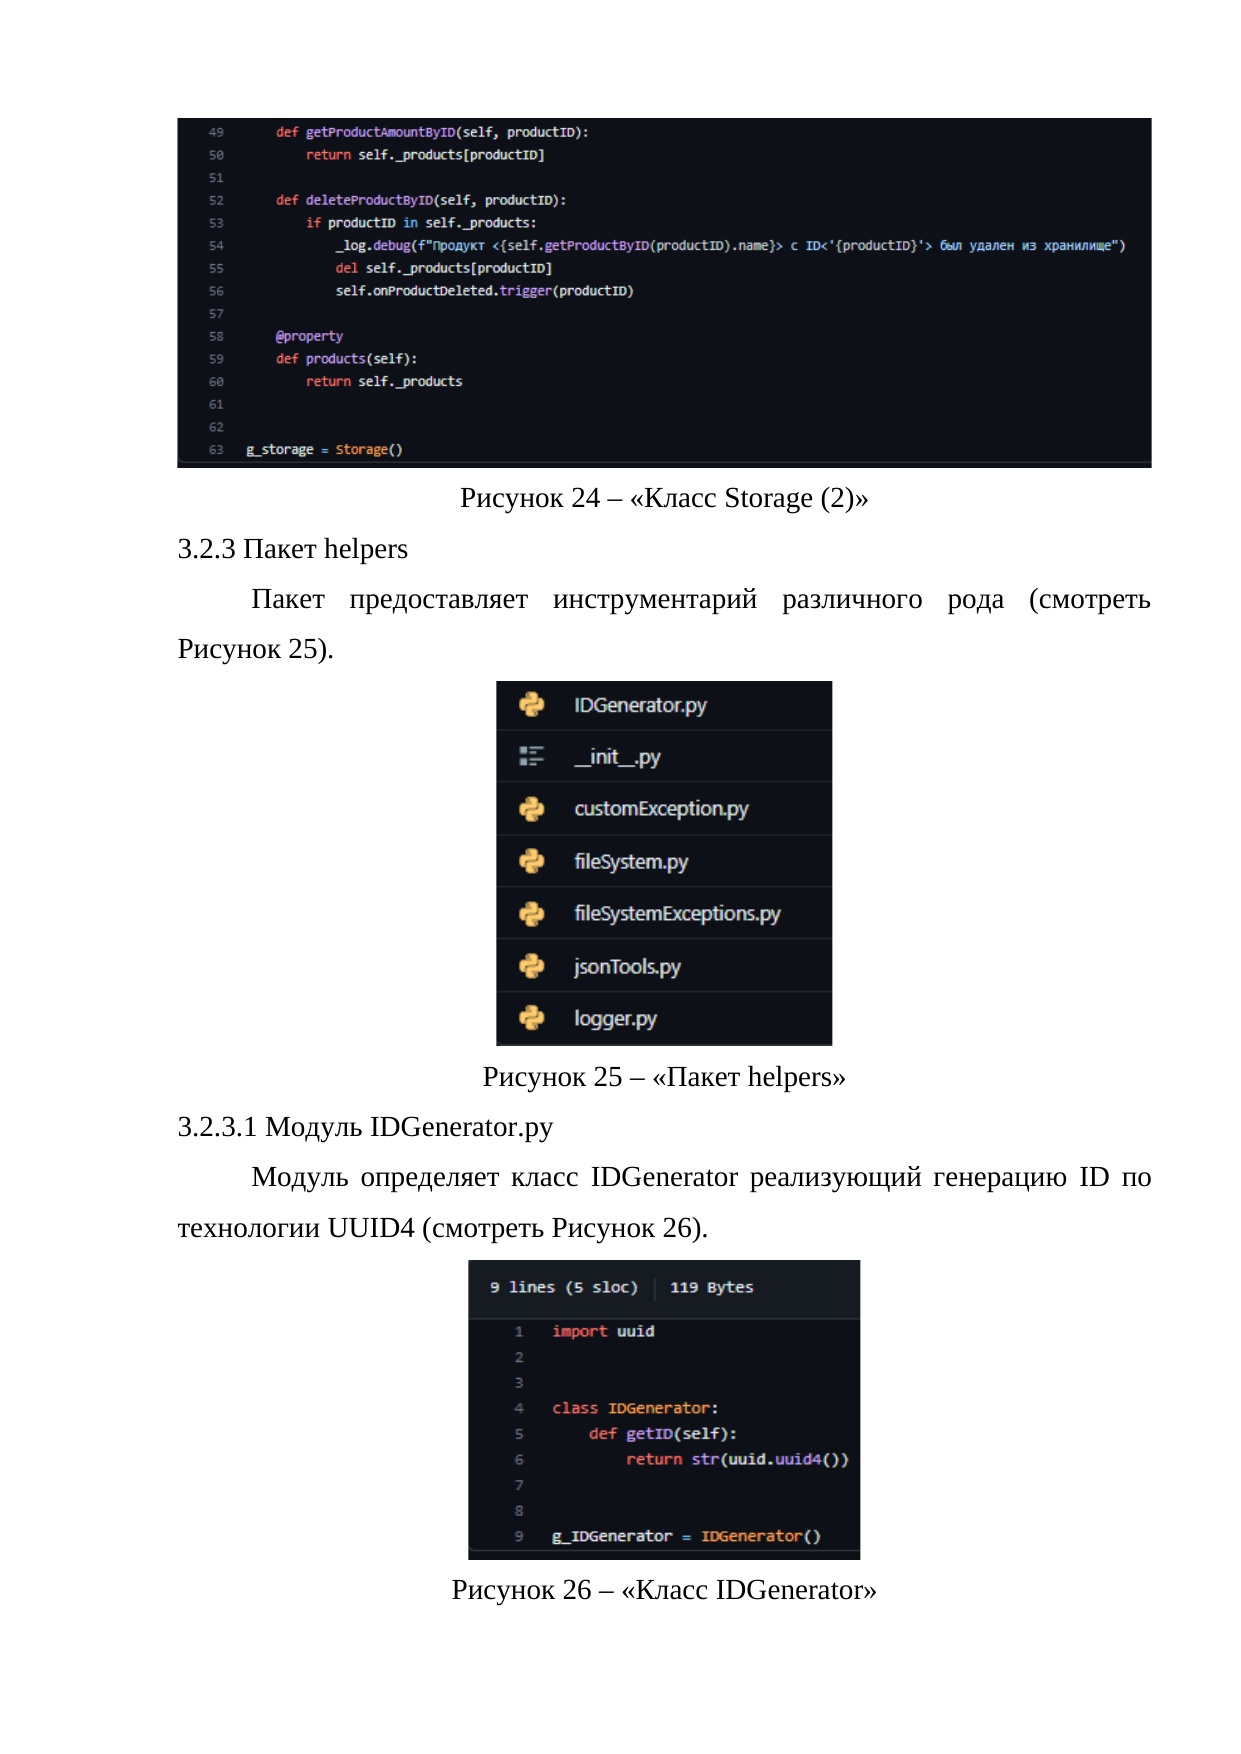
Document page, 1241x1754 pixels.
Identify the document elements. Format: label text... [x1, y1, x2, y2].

text Рисунок 24 – «Класс Storage (2)» [177, 480, 1152, 514]
text Рисунок 26 – «Класс IDGenerator» [177, 1572, 1152, 1606]
text Пакет предоставляет инструментарий различного рода (смотреть Рисунок 25). [177, 581, 1152, 665]
picture [496, 681, 833, 1046]
picture [468, 1260, 861, 1560]
text 3.2.3.1 Модуль IDGenerator.py [177, 1109, 1152, 1143]
text Рисунок 25 – «Пакет helpers» [177, 1059, 1152, 1092]
text Модуль определяет класс IDGenerator реализующий генерацию ID по технологии UUID4 (смотреть Рисунок 26). [177, 1159, 1152, 1243]
picture [177, 118, 1152, 468]
text 3.2.3 Пакет helpers [177, 531, 1152, 564]
